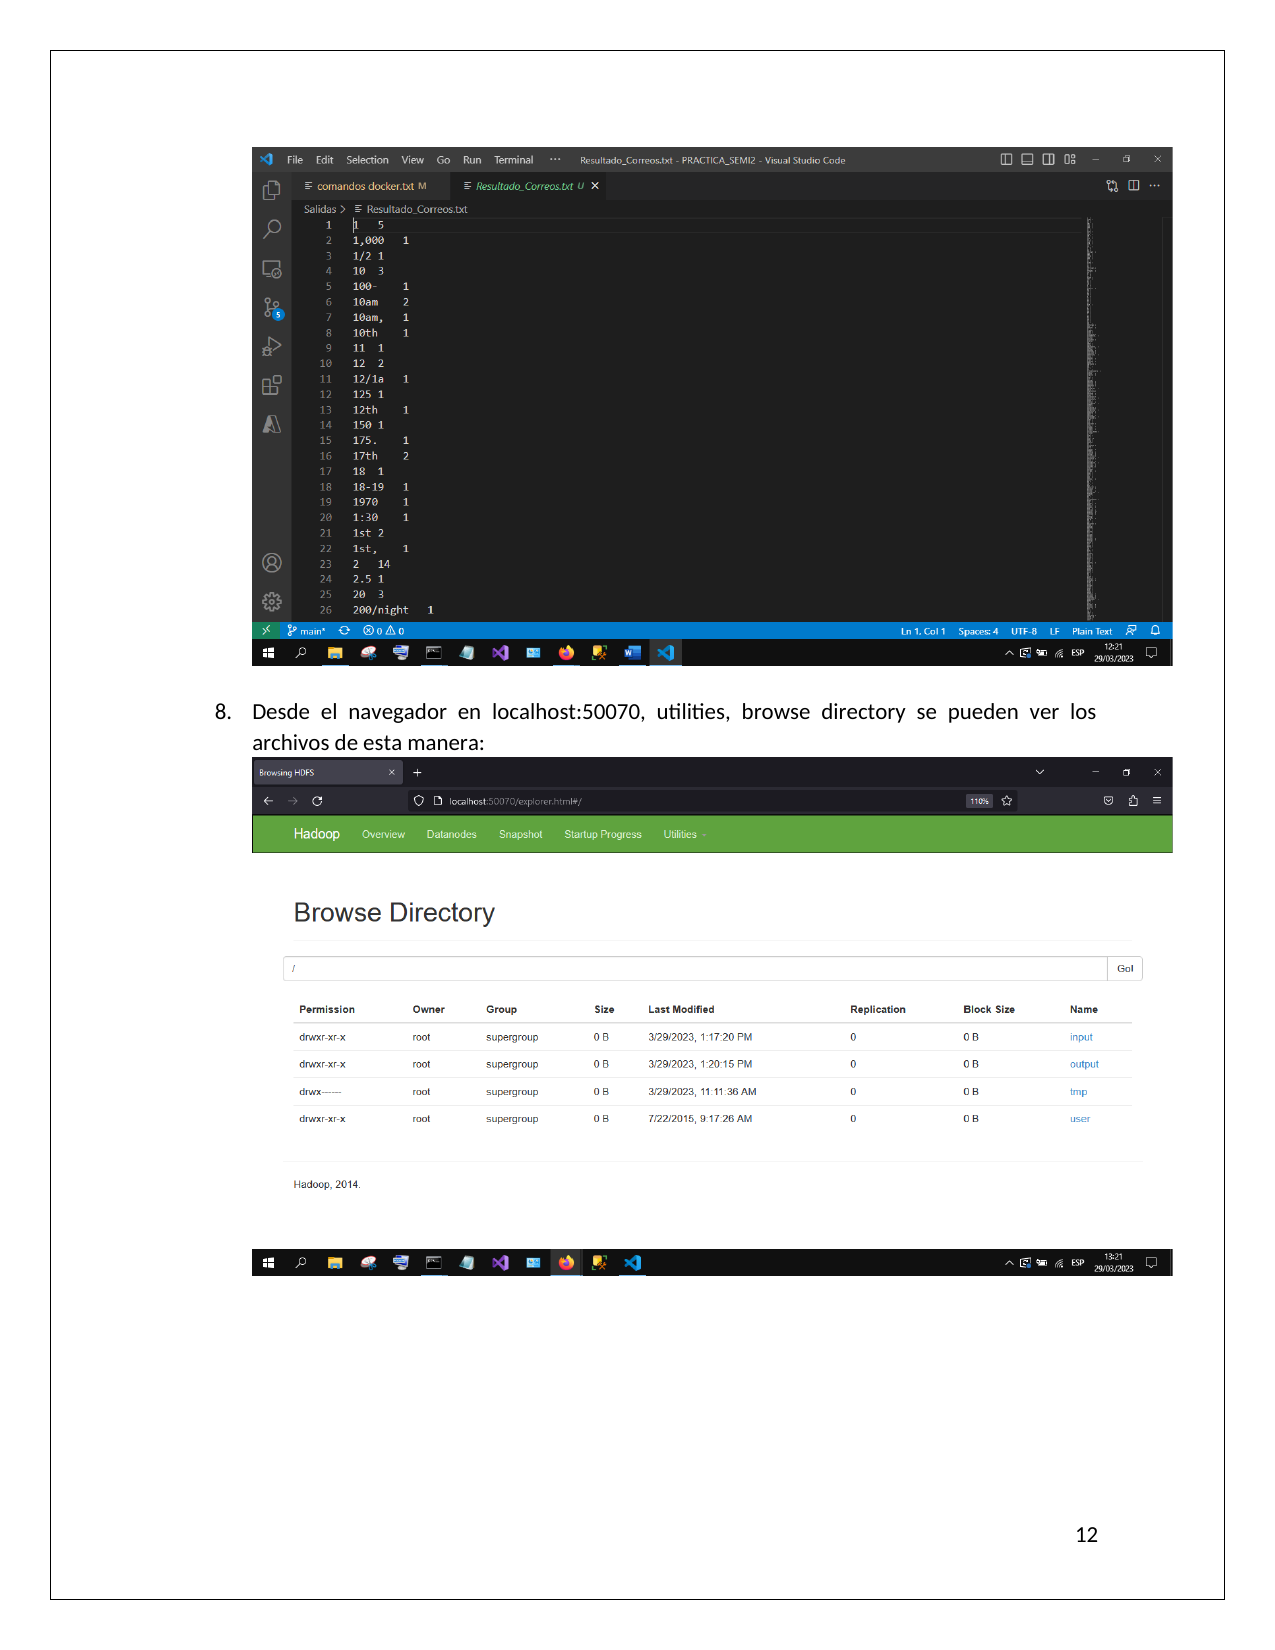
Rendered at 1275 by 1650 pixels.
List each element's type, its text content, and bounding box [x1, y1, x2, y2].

list Desde el navegador en localhost:50070, utilities, browse directory se pueden ver los archivos de esta manera: [214, 697, 1098, 756]
picture [252, 757, 1173, 1276]
picture [252, 147, 1173, 666]
